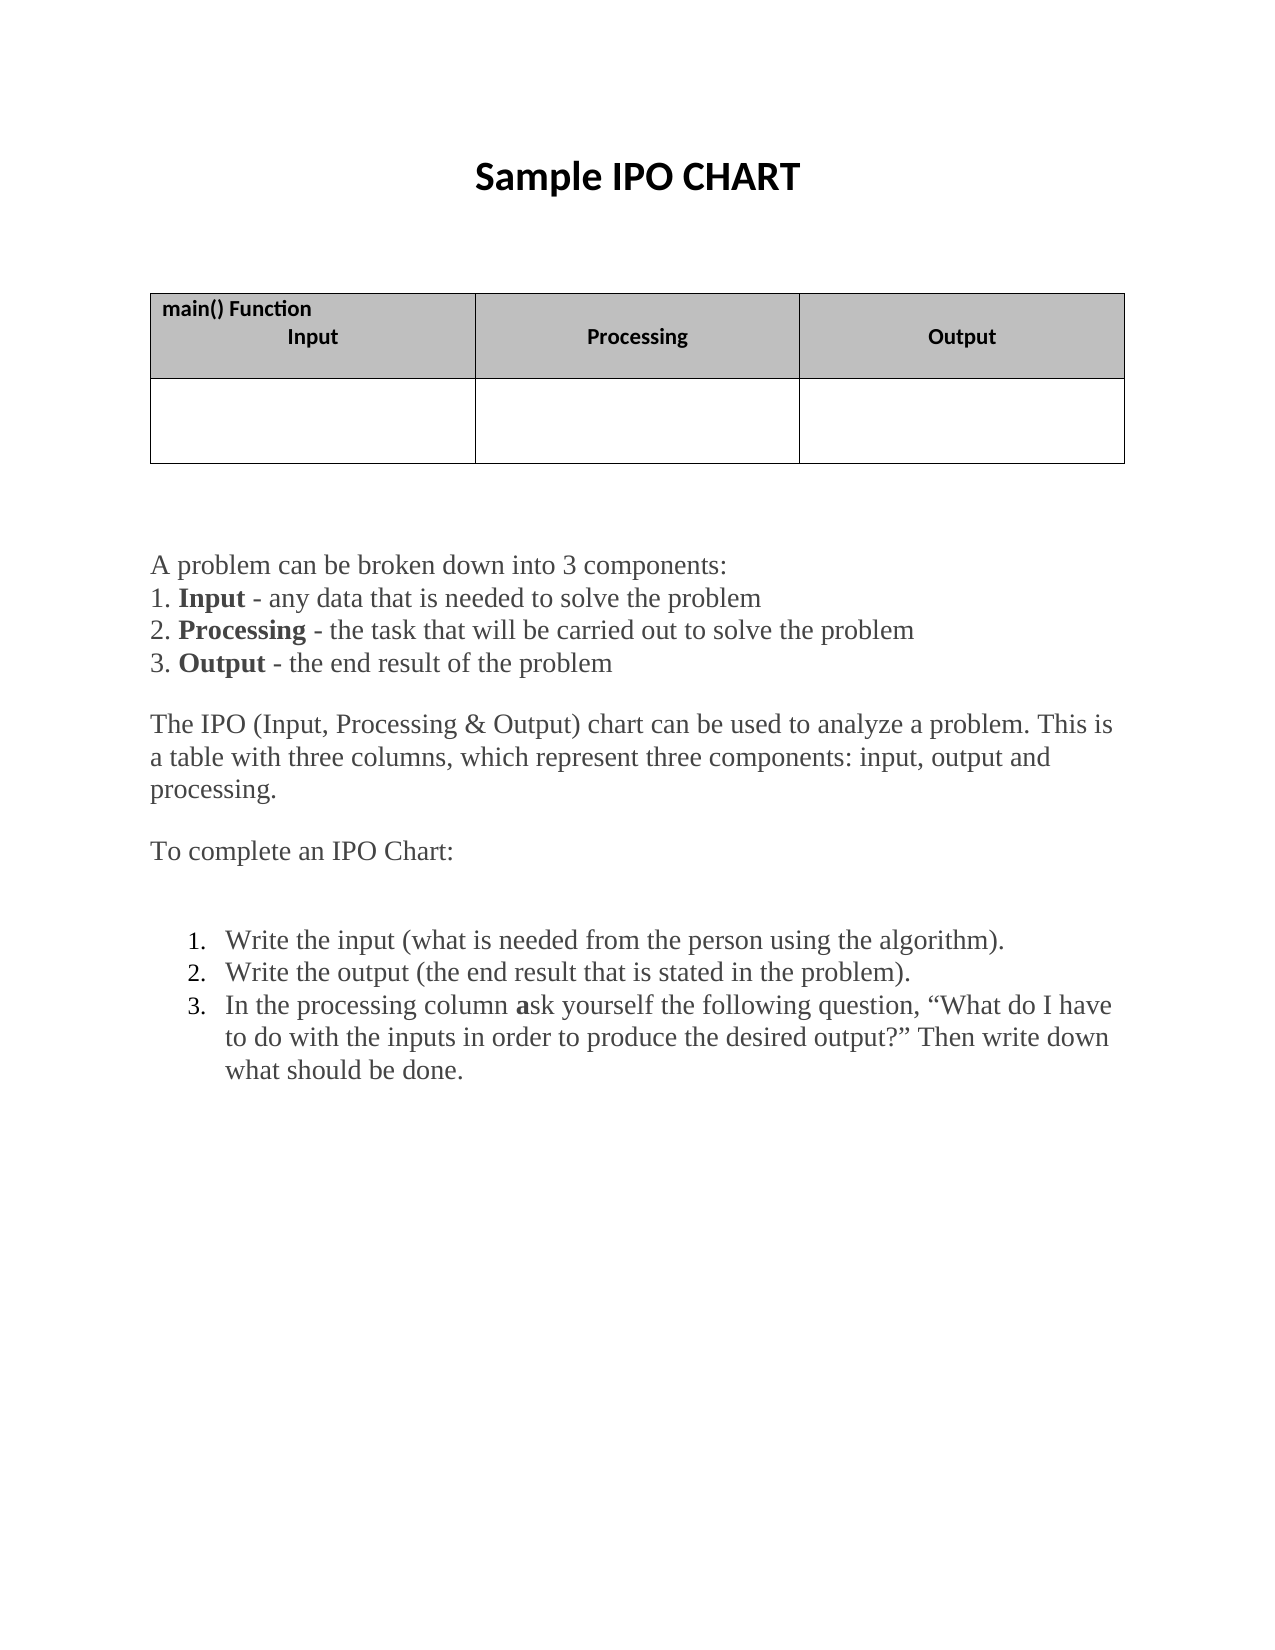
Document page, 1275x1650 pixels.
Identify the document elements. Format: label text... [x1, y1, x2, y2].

table_header Output [800, 294, 1124, 378]
table_header main() Function Input [151, 294, 475, 378]
list Write the input (what is needed from the person using the algorithm). [187, 923, 1125, 956]
list In the processing column ask yourself the following question, “What do I have to do with the inputs in order to produce the desired output?” Then write down what should be done. [187, 988, 1125, 1085]
table_cell [151, 379, 475, 463]
text To complete an IPO Chart: [150, 833, 1125, 894]
table_cell [476, 379, 799, 463]
text The IPO (Input, Processing & Output) chart can be used to analyze a problem. This is a table with three columns, which represent three components: input, output and processing. [150, 707, 1125, 804]
text Sample IPO CHART [150, 150, 1125, 201]
table_header Processing [476, 294, 799, 378]
list Write the output (the end result that is stated in the problem). [187, 956, 1125, 988]
text A problem can be broken down into 3 components: 1. Input - any data that is needed to solve the problem 2. Processing - the task that will be carried out to solve the problem 3. Output - the end result of the problem [150, 548, 1125, 678]
table_cell [800, 379, 1124, 463]
